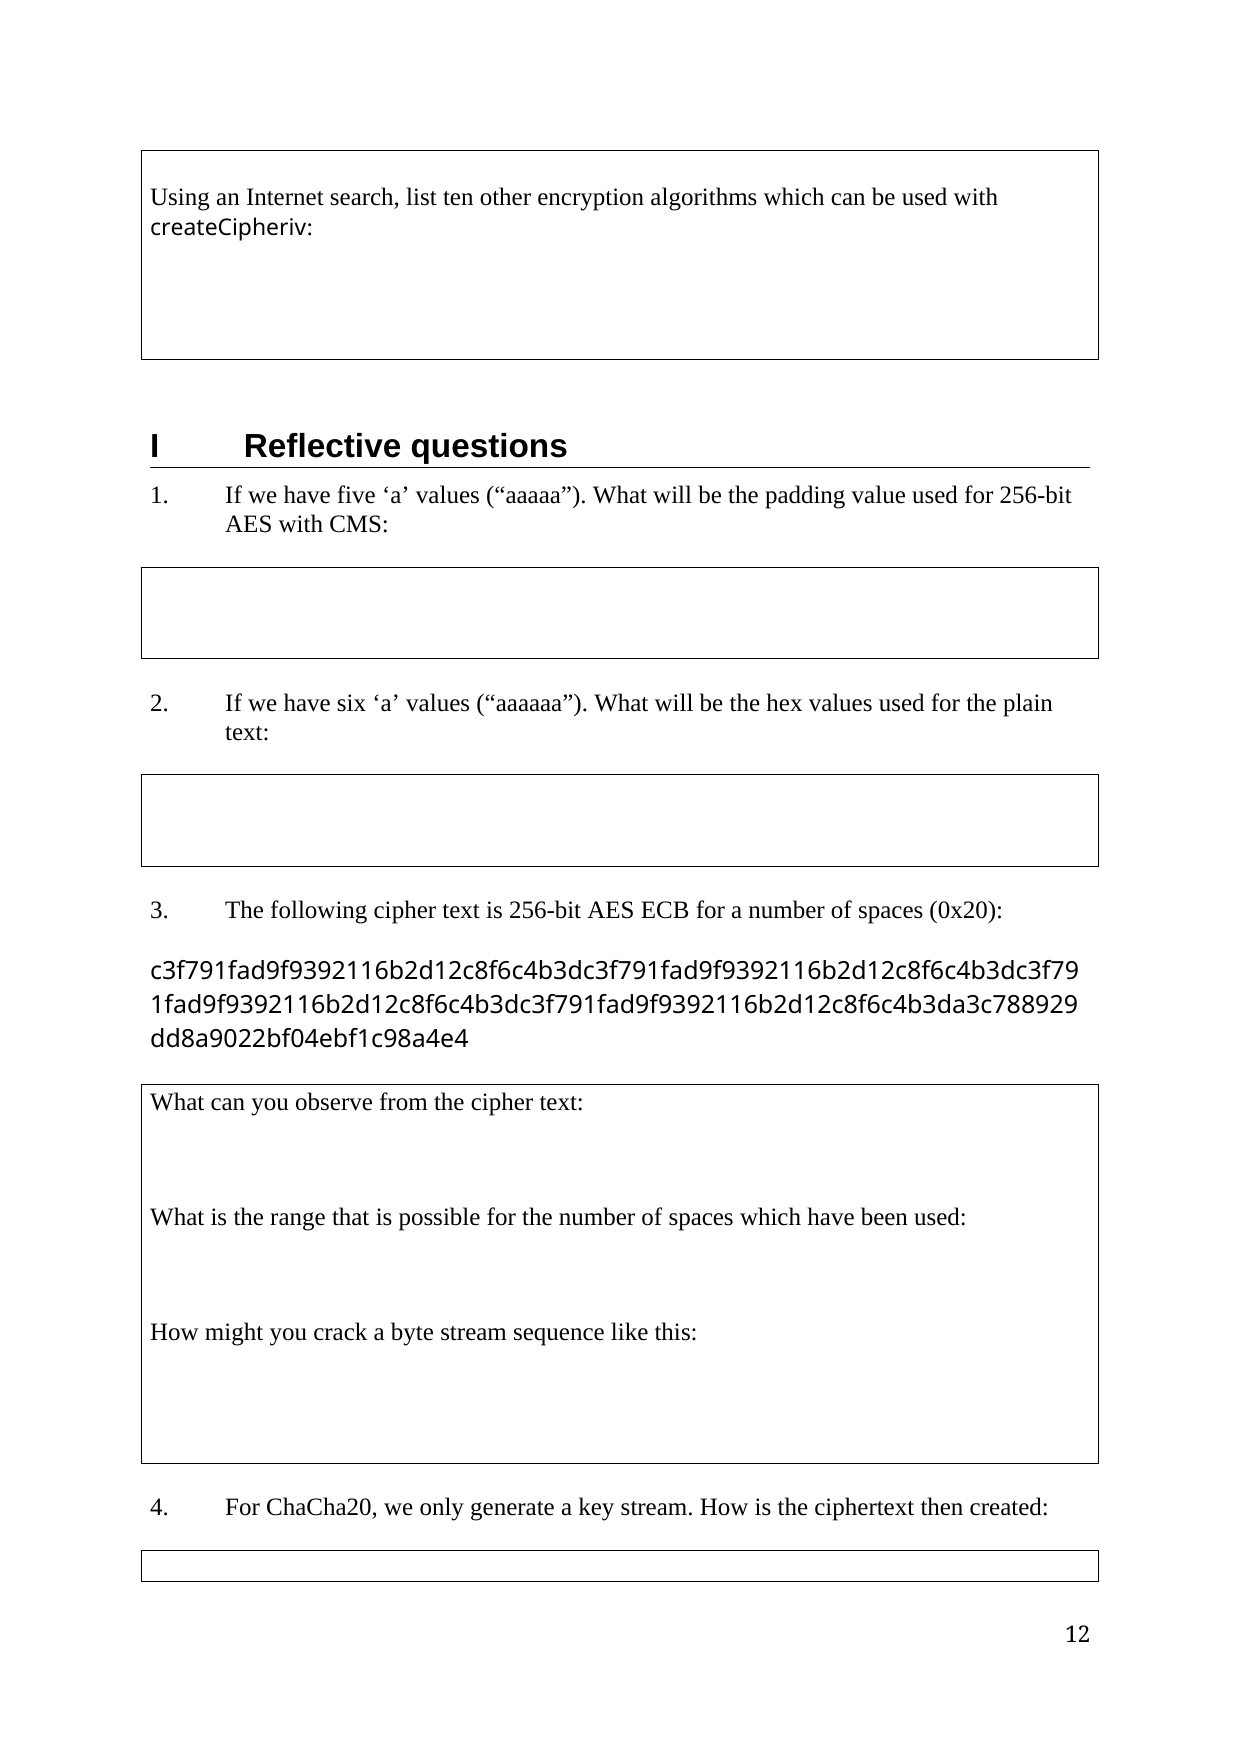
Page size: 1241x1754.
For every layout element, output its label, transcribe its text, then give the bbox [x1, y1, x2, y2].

text 4. For ChaCha20, we only generate a key stream. How is the ciphertext then created: [150, 1492, 1090, 1521]
text Using an Internet search, list ten other encryption algorithms which can be used with createCipheriv: [150, 182, 1090, 242]
text 3. The following cipher text is 256-bit AES ECB for a number of spaces (0x20): [150, 895, 1090, 924]
text What can you observe from the cipher text: [142, 1085, 1098, 1116]
text How might you crack a byte stream sequence like this: [150, 1317, 1090, 1346]
text 1. If we have five ‘a’ values (“aaaaa”). What will be the padding value used for 256-bit AES with CMS: [150, 480, 1090, 538]
subtitle I Reflective questions [150, 426, 1090, 467]
text 2. If we have six ‘a’ values (“aaaaaa”). What will be the hex values used for the plain text: [150, 688, 1090, 745]
text What is the range that is possible for the number of spaces which have been used: [150, 1202, 1090, 1231]
text c3f791fad9f9392116b2d12c8f6c4b3dc3f791fad9f9392116b2d12c8f6c4b3dc3f791fad9f9392116b2d12c8f6c4b3dc3f791fad9f9392116b2d12c8f6c4b3da3c788929dd8a9022bf04ebf1c98a4e4 [150, 953, 1090, 1055]
